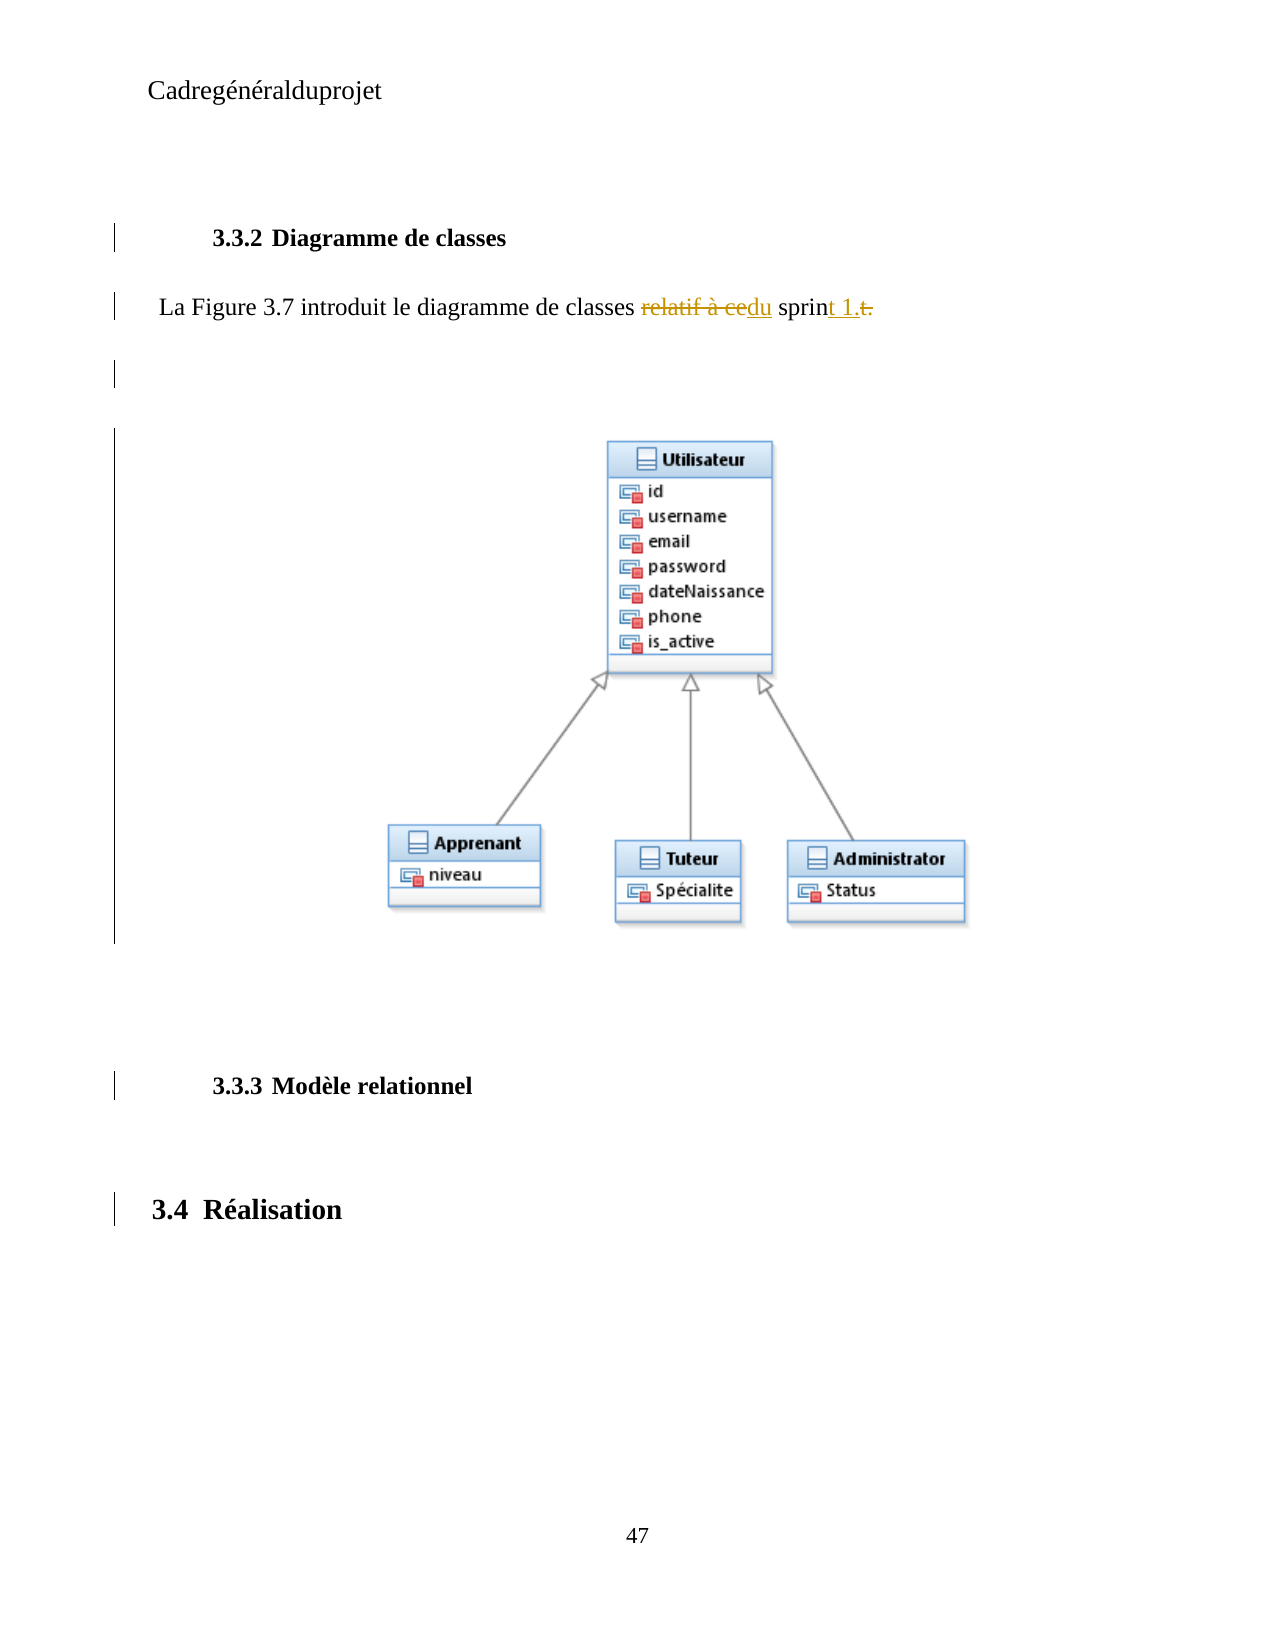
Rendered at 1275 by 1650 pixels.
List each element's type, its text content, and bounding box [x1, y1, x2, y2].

subtitle Diagramme de classes [212, 223, 1231, 252]
picture [374, 427, 986, 945]
subtitle Réalisation [152, 1192, 1231, 1226]
text La Figure 3.7 introduit le diagramme de classes sprin [129, 292, 1231, 320]
subtitle Modèle relationnel [212, 1071, 1231, 1100]
